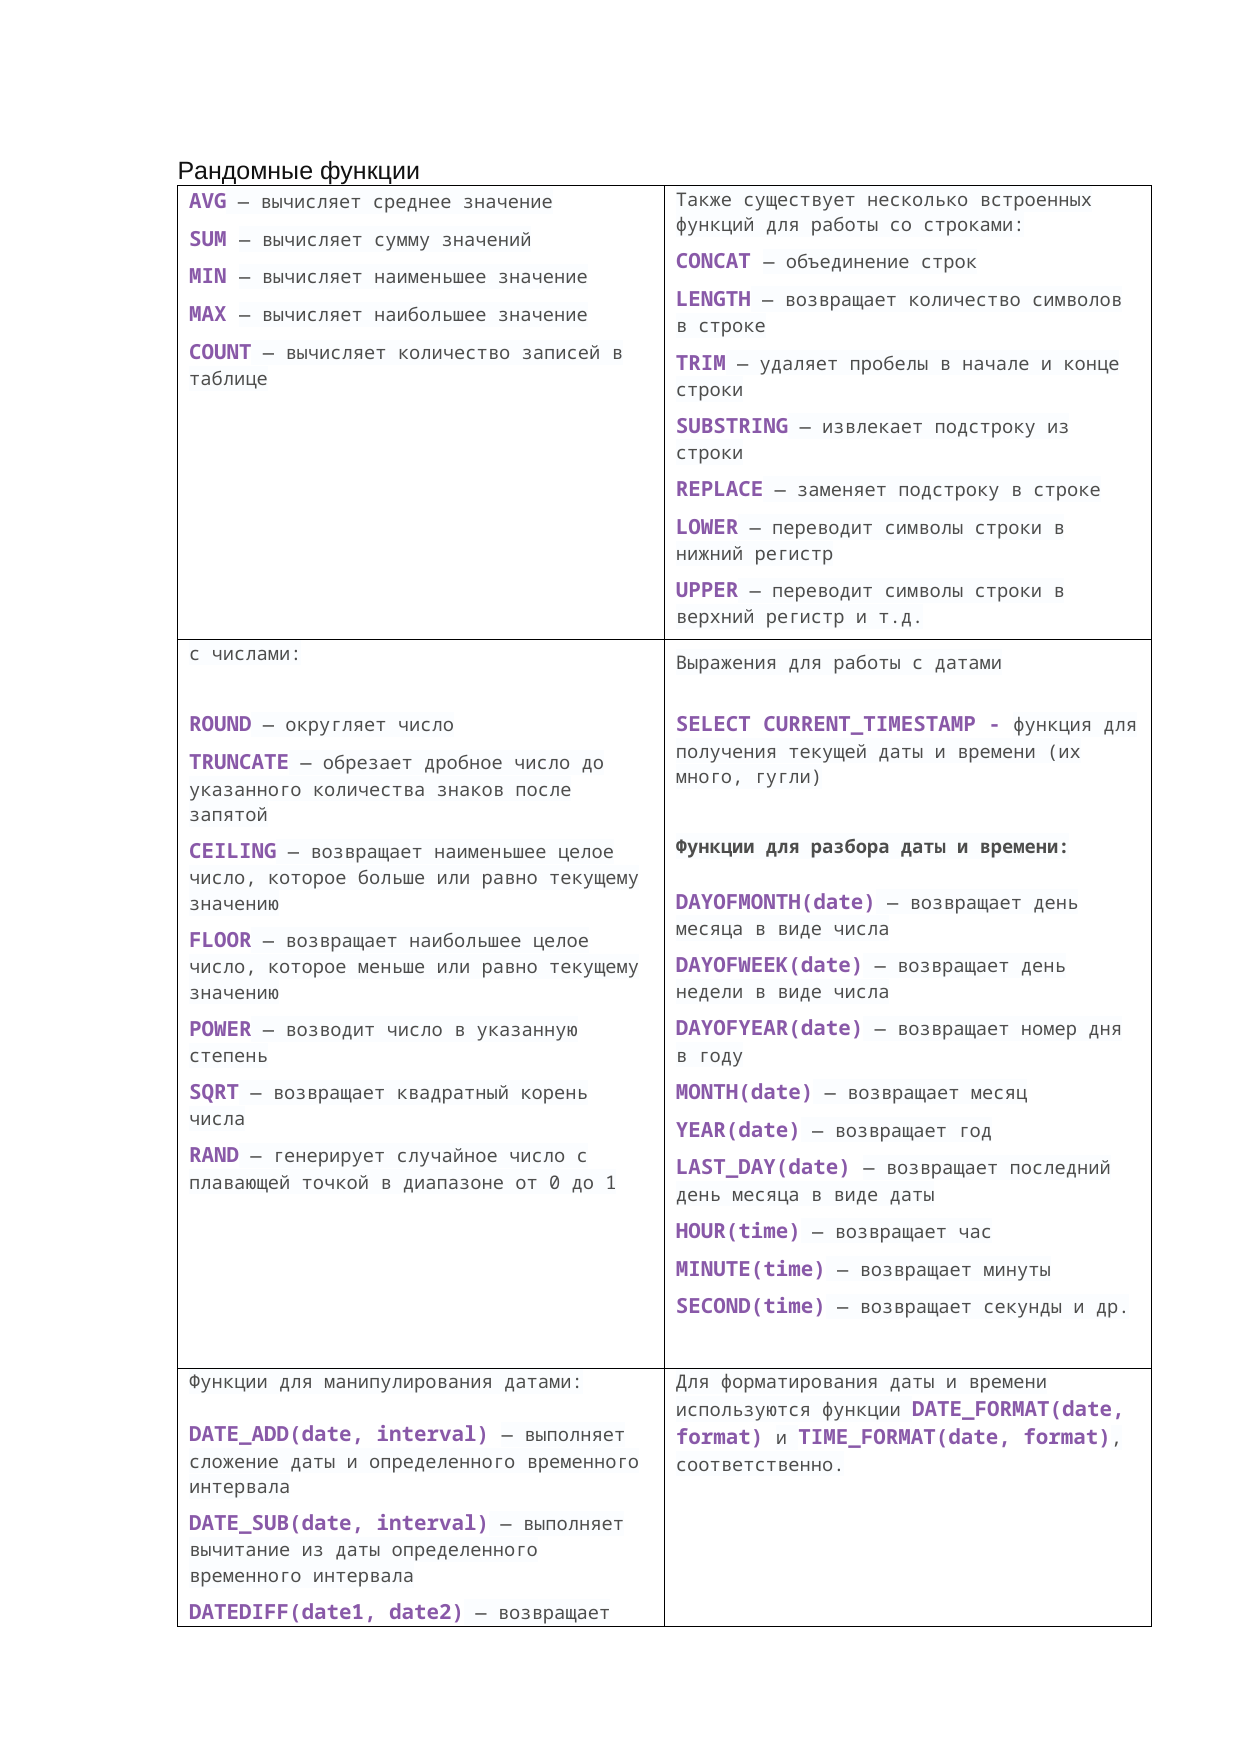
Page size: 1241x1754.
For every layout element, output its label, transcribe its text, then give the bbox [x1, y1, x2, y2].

text Рандомные функции [177, 156, 1152, 185]
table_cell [178, 1369, 664, 1626]
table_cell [665, 1369, 1151, 1626]
table_cell Выражения для работы с датами SELECT CURRENT_TIMESTAMP - функция для получения текущей даты и времени (их много, гугли) Функции для разбора даты и времени: DAYOFMONTH(date) — возвращает день месяца в виде числа DAYOFWEEK(date) — возвращает день недели в виде числа DAYOFYEAR(date) — возвращает номер дня в году MONTH(date) — возвращает месяц YEAR(date) — возвращает год LAST_DAY(date) — возвращает последний день месяца в виде даты HOUR(time) — возвращает час MINUTE(time) — возвращает минуты SECOND(time) — возвращает секунды и др. [665, 640, 1151, 1367]
table_header AVG — вычисляет среднее значение SUM — вычисляет сумму значений MIN — вычисляет наименьшее значение MAX — вычисляет наибольшее значение COUNT — вычисляет количество записей в таблице [178, 186, 664, 639]
table_cell с числами: ROUND — округляет число TRUNCATE — обрезает дробное число до указанного количества знаков после запятой CEILING — возвращает наименьшее целое число, которое больше или равно текущему значению FLOOR — возвращает наибольшее целое число, которое меньше или равно текущему значению POWER — возводит число в указанную степень SQRT — возвращает квадратный корень числа RAND — генерирует случайное число с плавающей точкой в диапазоне от 0 до 1 [178, 640, 664, 1367]
table_header Также существует несколько встроенных функций для работы со строками: CONCAT — объединение строк LENGTH — возвращает количество символов в строке TRIM — удаляет пробелы в начале и конце строки SUBSTRING — извлекает подстроку из строки REPLACE — заменяет подстроку в строке LOWER — переводит символы строки в нижний регистр UPPER — переводит символы строки в верхний регистр и т.д. [665, 186, 1151, 639]
